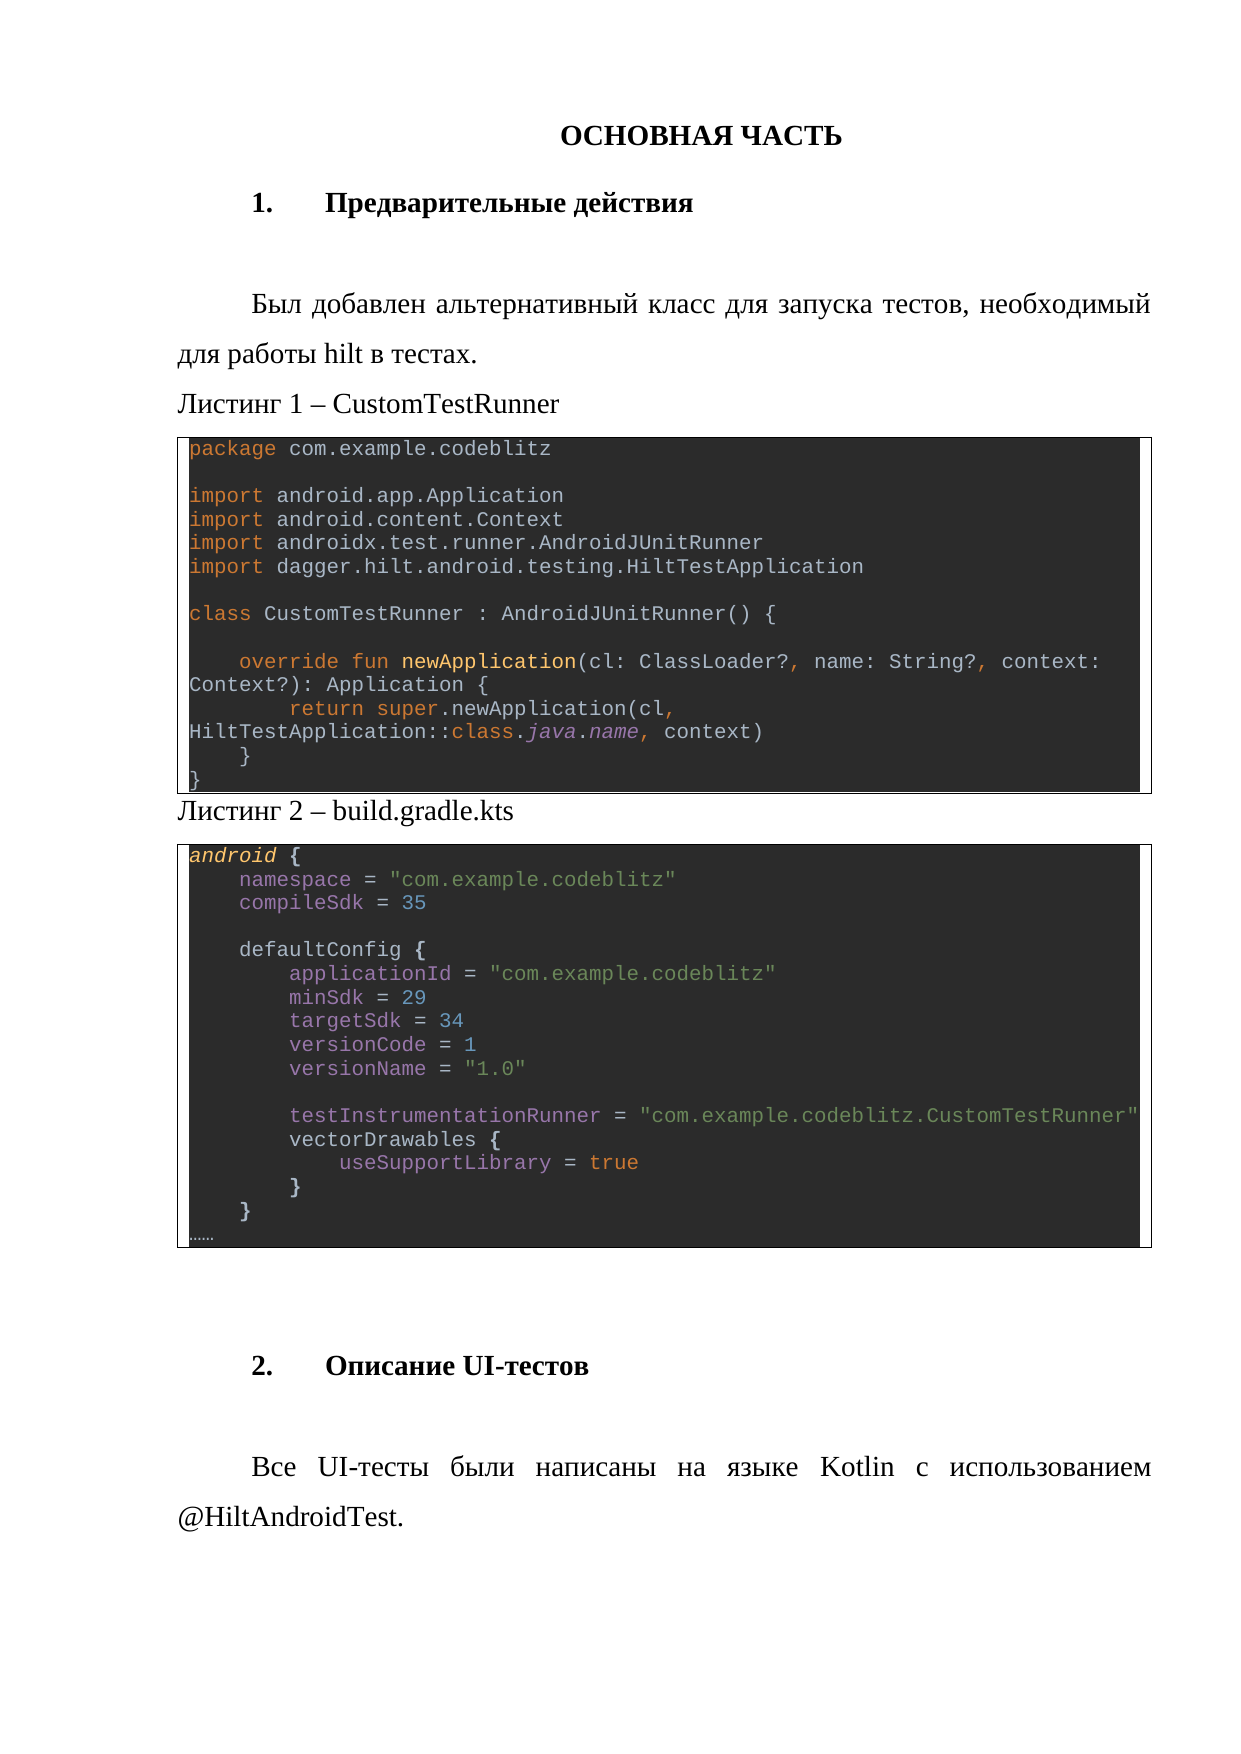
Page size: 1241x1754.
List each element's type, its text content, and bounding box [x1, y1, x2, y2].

text Листинг 2 – build.gradle.kts [177, 794, 1152, 827]
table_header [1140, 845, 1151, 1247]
subtitle ОСНОВНАЯ ЧАСТЬ [177, 118, 1152, 152]
text Был добавлен альтернативный класс для запуска тестов, необходимый для работы hilt в тестах. [177, 286, 1152, 370]
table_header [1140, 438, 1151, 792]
text Все UI-тесты были написаны на языке Kotlin с использованием @HiltAndroidTest. [177, 1449, 1152, 1533]
text Листинг 1 – CustomTestRunner [177, 386, 1152, 420]
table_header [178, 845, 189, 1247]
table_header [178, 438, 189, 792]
subtitle Описание UI-тестов [177, 1348, 1152, 1382]
subtitle Предварительные действия [177, 185, 1152, 219]
